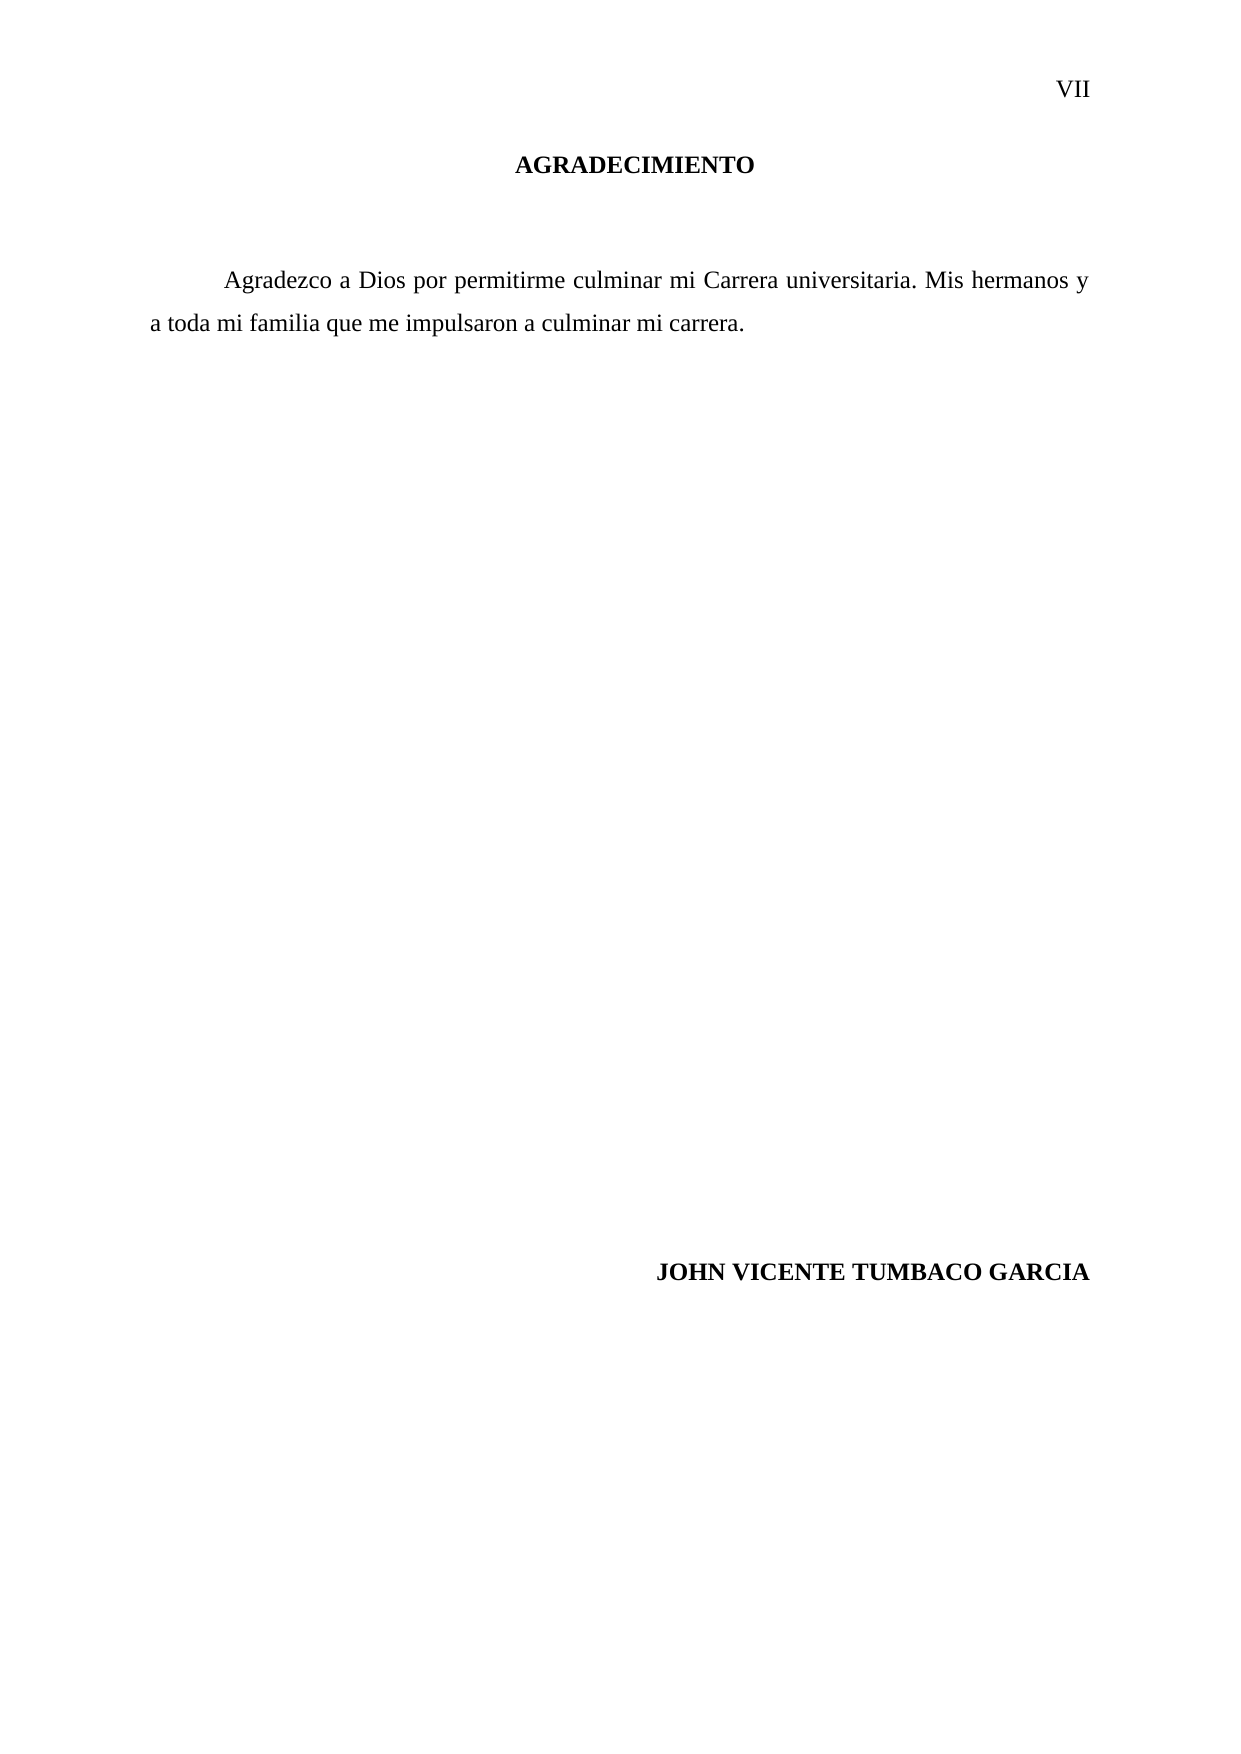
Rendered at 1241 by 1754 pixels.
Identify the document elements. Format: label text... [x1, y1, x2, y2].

text Agradezco a Dios por permitirme culminar mi Carrera universitaria. Mis hermanos y a toda mi familia que me impulsaron a culminar mi carrera. [150, 265, 1090, 337]
text AGRADECIMIENTO [150, 150, 1090, 179]
text JOHN VICENTE TUMBACO GARCIA [150, 1257, 1090, 1286]
